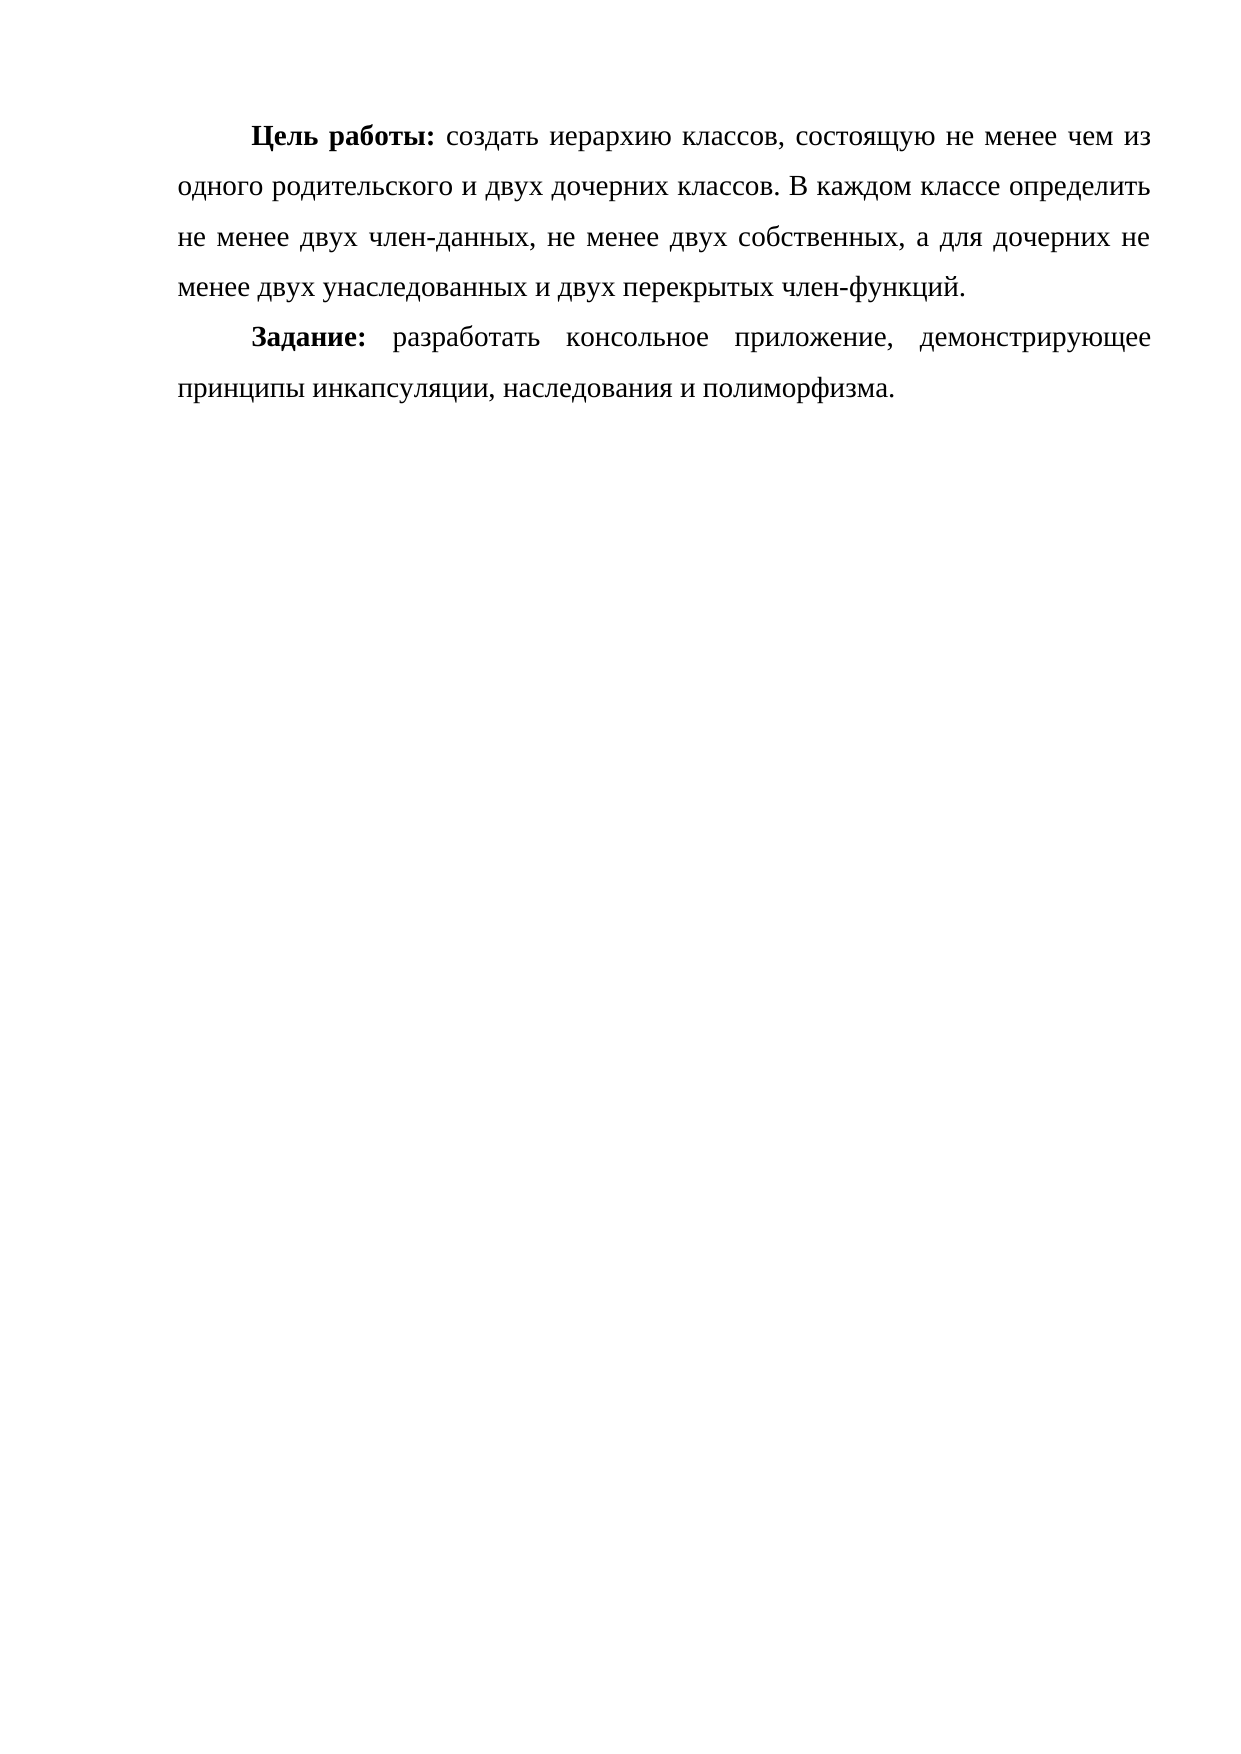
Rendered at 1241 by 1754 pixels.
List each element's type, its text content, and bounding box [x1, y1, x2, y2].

text Задание: разработать консольное приложение, демонстрирующее принципы инкапсуляции, наследования и полиморфизма. [177, 319, 1152, 403]
text Цель работы: создать иерархию классов, состоящую не менее чем из одного родительского и двух дочерних классов. В каждом классе определить не менее двух член-данных, не менее двух собственных, а для дочерних не менее двух унаследованных и двух перекрытых член-функций. [177, 118, 1152, 303]
